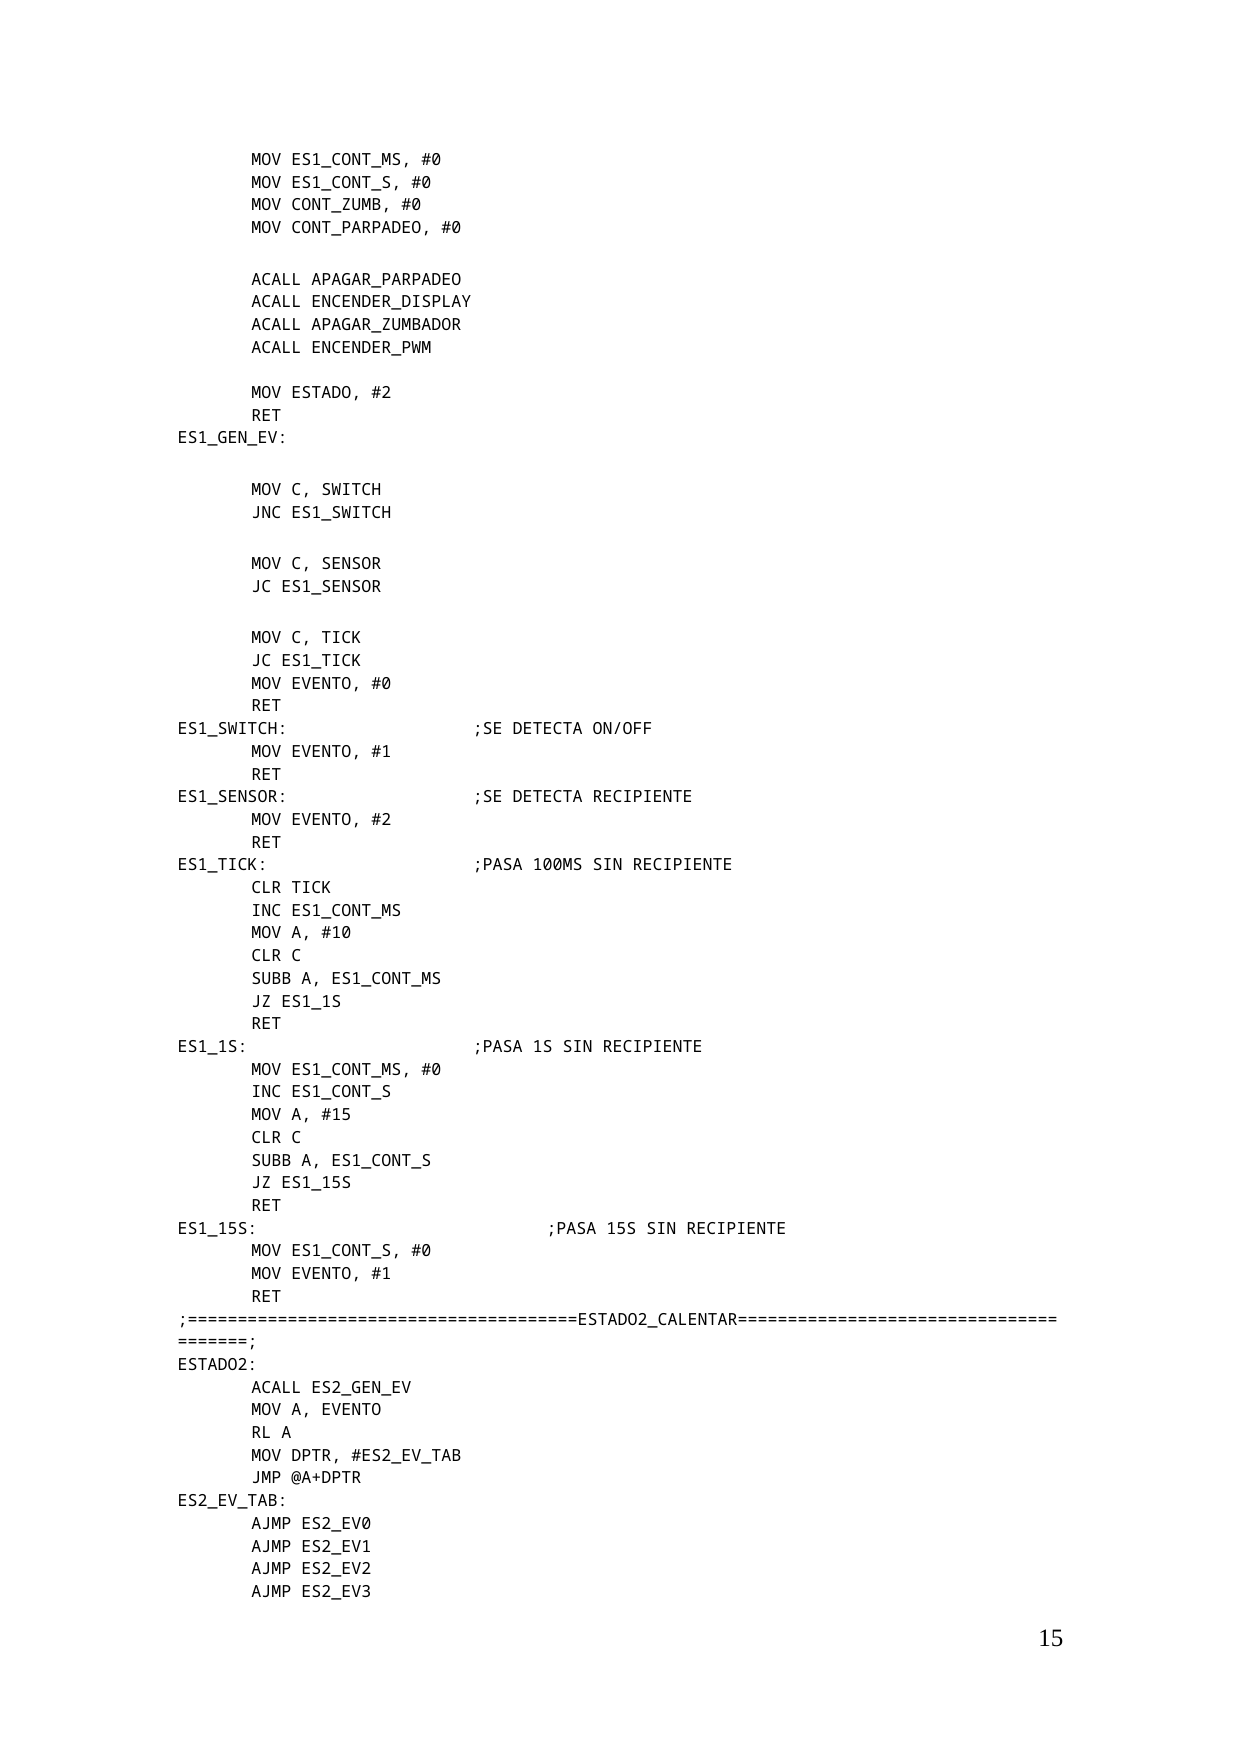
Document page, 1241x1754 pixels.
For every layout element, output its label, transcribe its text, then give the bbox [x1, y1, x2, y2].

text MOV ES1_CONT_MS, #0 [177, 148, 1063, 170]
text ES1_1S: ;PASA 1S SIN RECIPIENTE [177, 1035, 1063, 1057]
text MOV CONT_ZUMB, #0 [177, 193, 1063, 216]
text MOV C, TICK [177, 626, 1063, 649]
text ACALL APAGAR_ZUMBADOR [177, 313, 1063, 335]
text ES1_TICK: ;PASA 100MS SIN RECIPIENTE [177, 853, 1063, 876]
text RET [177, 1012, 1063, 1035]
text RET [177, 762, 1063, 785]
text AJMP ES2_EV1 [177, 1534, 1063, 1557]
text RET [177, 694, 1063, 717]
text ;=======================================ESTADO2_CALENTAR=======================================; [177, 1307, 1063, 1353]
text ESTADO2: [177, 1353, 1063, 1375]
text MOV CONT_PARPADEO, #0 [177, 216, 1063, 238]
text MOV EVENTO, #2 [177, 808, 1063, 830]
text ACALL APAGAR_PARPADEO [177, 267, 1063, 290]
text RET [177, 1194, 1063, 1216]
text AJMP ES2_EV0 [177, 1512, 1063, 1534]
text ES1_SWITCH: ;SE DETECTA ON/OFF [177, 717, 1063, 739]
text INC ES1_CONT_MS [177, 898, 1063, 921]
text RET [177, 1284, 1063, 1307]
text CLR TICK [177, 876, 1063, 898]
text RET [177, 830, 1063, 853]
text ES1_15S: ;PASA 15S SIN RECIPIENTE [177, 1216, 1063, 1239]
text ES1_SENSOR: ;SE DETECTA RECIPIENTE [177, 785, 1063, 808]
text JMP @A+DPTR [177, 1466, 1063, 1489]
text MOV EVENTO, #1 [177, 739, 1063, 762]
text SUBB A, ES1_CONT_S [177, 1148, 1063, 1171]
text MOV DPTR, #ES2_EV_TAB [177, 1443, 1063, 1466]
text ES2_EV_TAB: [177, 1489, 1063, 1512]
text MOV ES1_CONT_S, #0 [177, 170, 1063, 193]
text ES1_GEN_EV: [177, 426, 1063, 449]
text ACALL ES2_GEN_EV [177, 1375, 1063, 1398]
text MOV A, #15 [177, 1103, 1063, 1126]
text CLR C [177, 944, 1063, 967]
text AJMP ES2_EV3 [177, 1580, 1063, 1602]
text MOV C, SWITCH [177, 478, 1063, 500]
text ACALL ENCENDER_PWM [177, 335, 1063, 358]
text JZ ES1_1S [177, 989, 1063, 1012]
text CLR C [177, 1126, 1063, 1148]
text MOV A, #10 [177, 921, 1063, 944]
text INC ES1_CONT_S [177, 1080, 1063, 1103]
text MOV EVENTO, #0 [177, 671, 1063, 694]
text MOV C, SENSOR [177, 552, 1063, 574]
text MOV EVENTO, #1 [177, 1262, 1063, 1284]
text MOV ES1_CONT_S, #0 [177, 1239, 1063, 1262]
text JC ES1_TICK [177, 649, 1063, 671]
text MOV A, EVENTO [177, 1398, 1063, 1421]
text JZ ES1_15S [177, 1171, 1063, 1194]
text RET [177, 403, 1063, 426]
text AJMP ES2_EV2 [177, 1557, 1063, 1580]
text SUBB A, ES1_CONT_MS [177, 967, 1063, 989]
text JNC ES1_SWITCH [177, 500, 1063, 523]
text ACALL ENCENDER_DISPLAY [177, 290, 1063, 313]
text RL A [177, 1421, 1063, 1443]
text MOV ES1_CONT_MS, #0 [177, 1057, 1063, 1080]
text MOV ESTADO, #2 [177, 381, 1063, 403]
text JC ES1_SENSOR [177, 574, 1063, 597]
